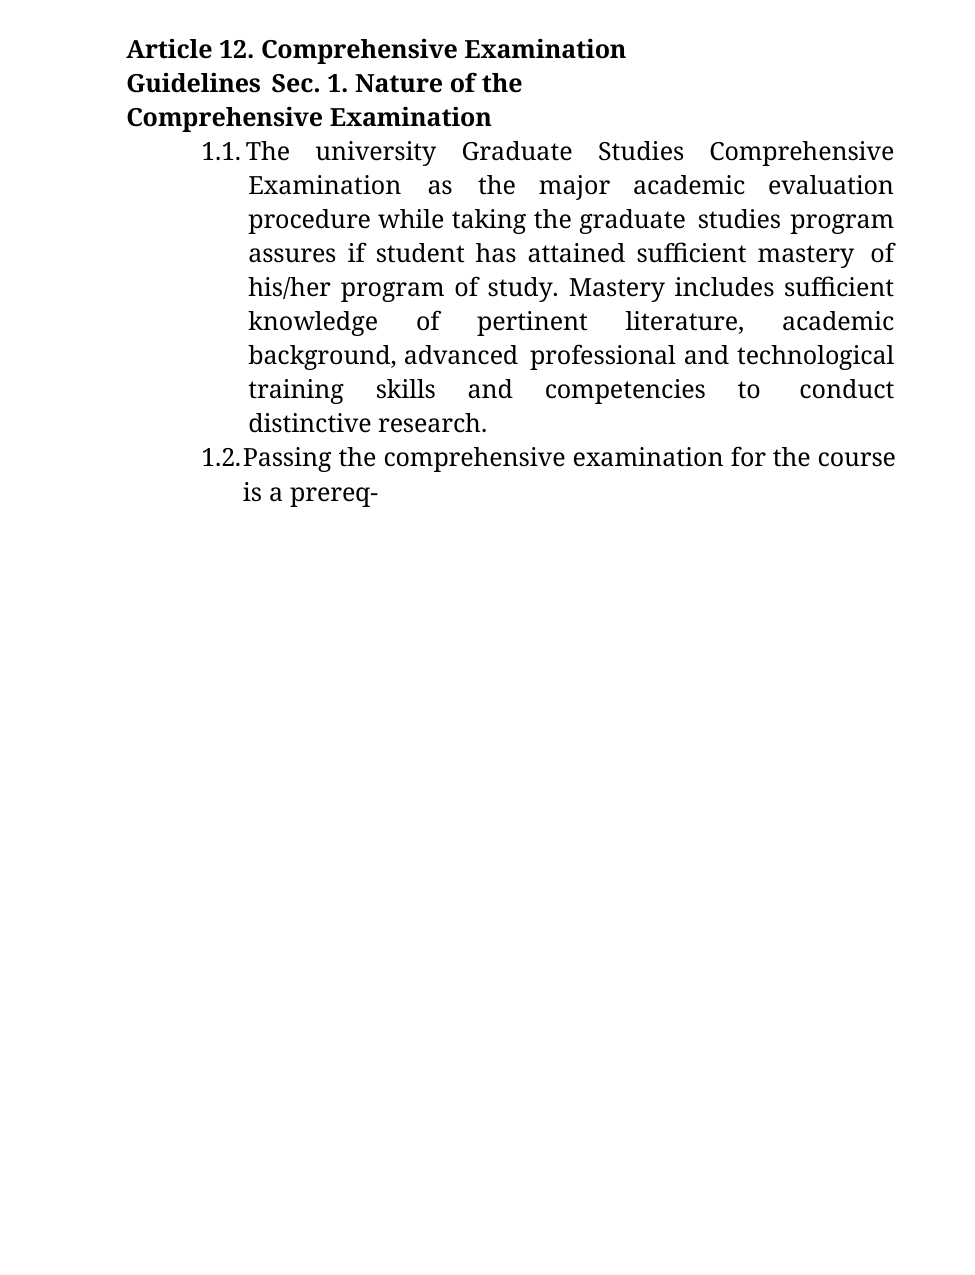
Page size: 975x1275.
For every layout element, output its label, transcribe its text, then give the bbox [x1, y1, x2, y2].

list The university Graduate Studies Comprehensive Examination as the major academic evaluation procedure while taking the graduate studies program assures if student has attained sufficient mastery of his/her program of study. Mastery includes sufficient knowledge of pertinent literature, academic background, advanced professional and technological training skills and competencies to conduct distinctive research. [201, 133, 894, 440]
subtitle Article 12. Comprehensive Examination Guidelines Sec. 1. Nature of the Comprehensive Examination [126, 31, 670, 133]
list Passing the comprehensive examination for the course is a prereq- [201, 440, 910, 508]
